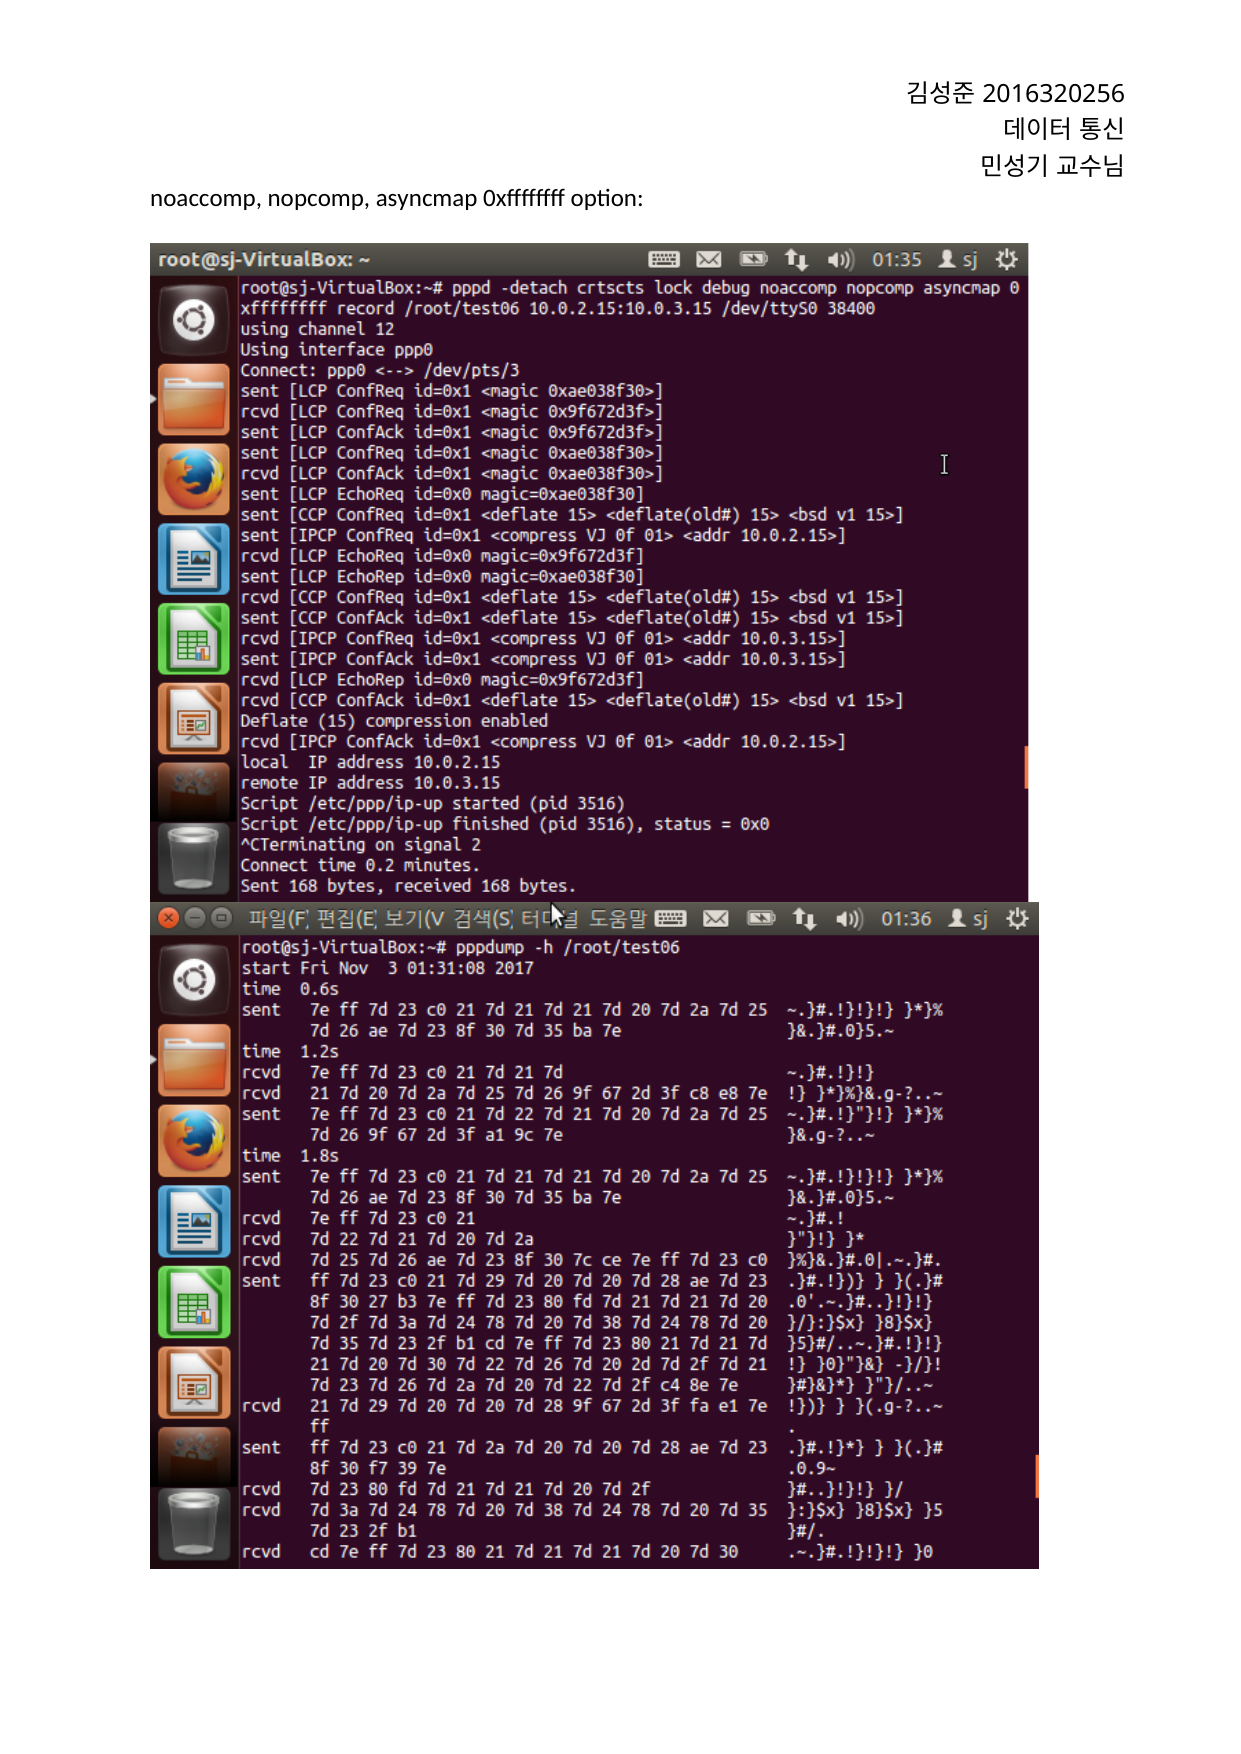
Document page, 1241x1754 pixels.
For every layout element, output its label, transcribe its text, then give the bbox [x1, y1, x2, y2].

picture [150, 243, 1039, 1569]
text noaccomp, nopcomp, asyncmap 0xffffffff option: [150, 182, 1090, 213]
